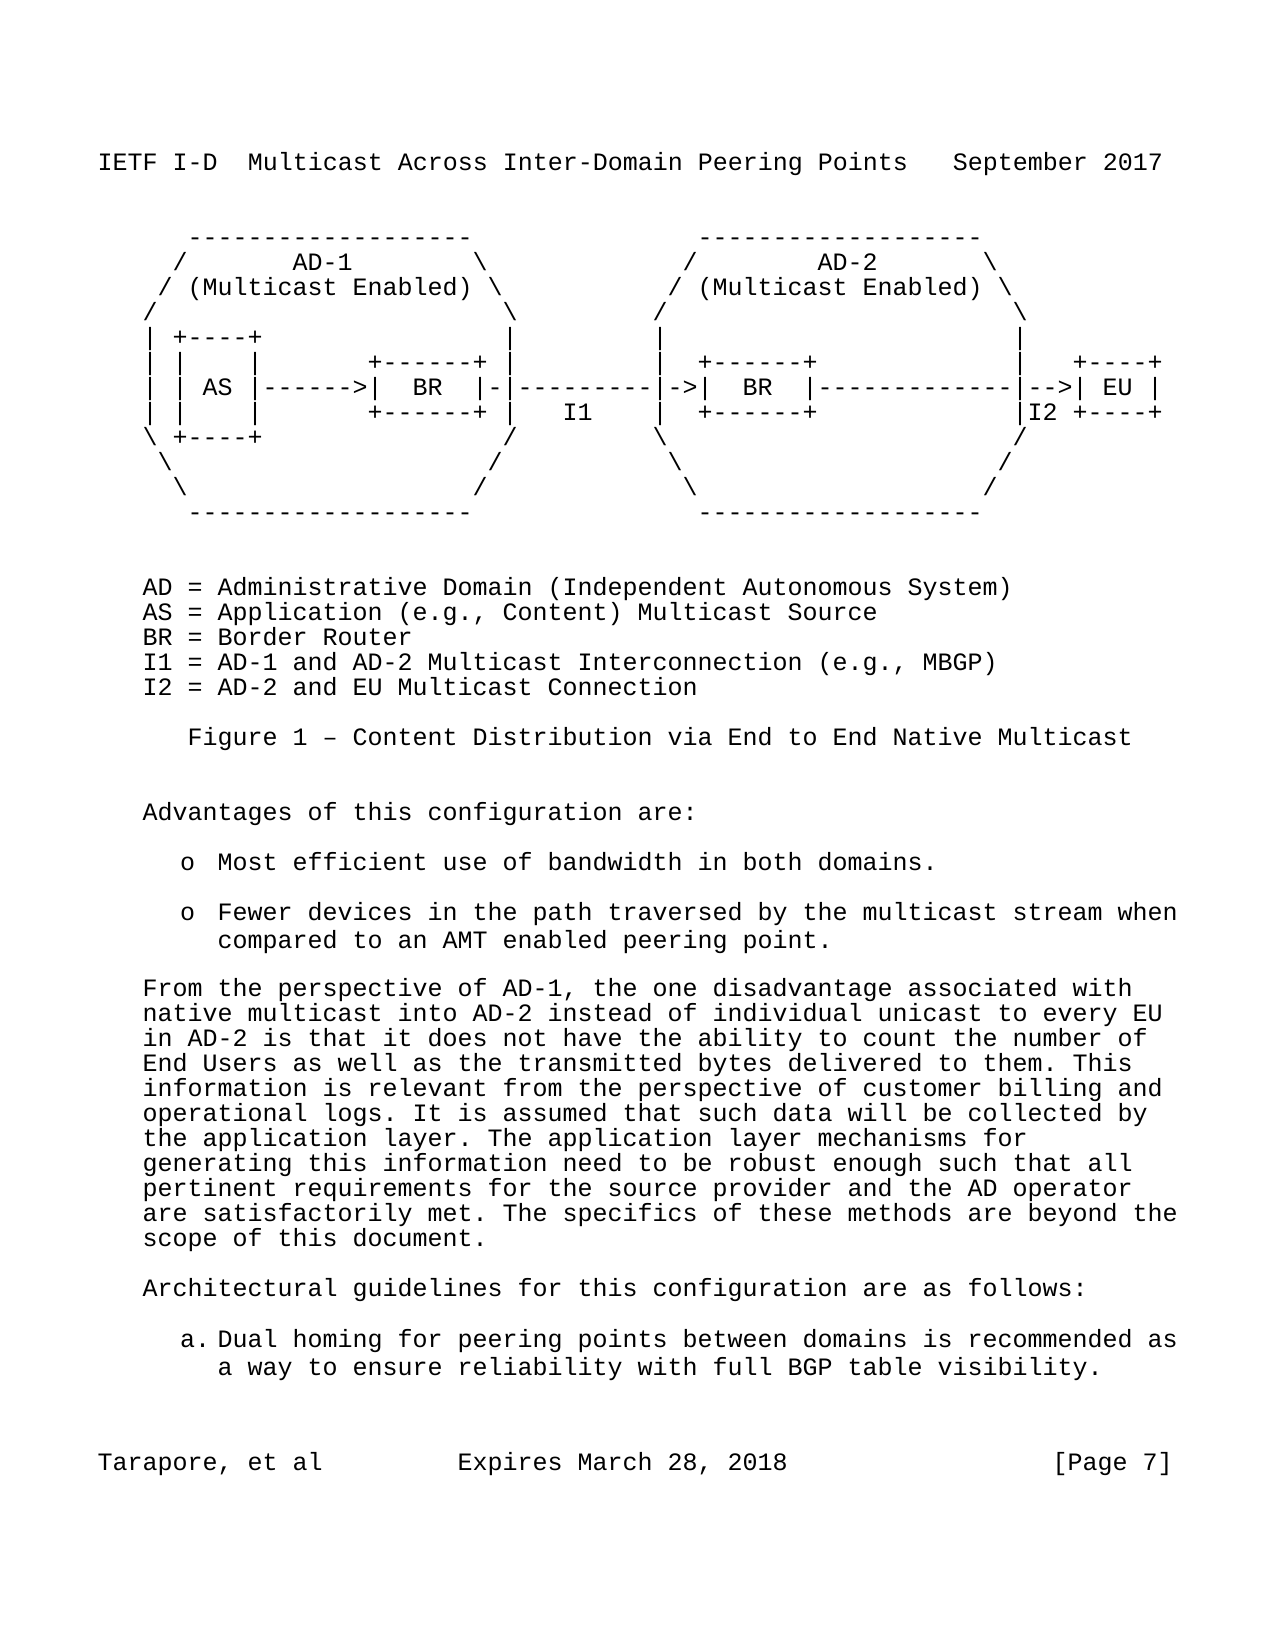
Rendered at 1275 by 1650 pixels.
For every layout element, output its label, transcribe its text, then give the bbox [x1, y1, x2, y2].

text / \ / \ [142, 300, 1177, 325]
text \ +----+ / \ / [142, 425, 1177, 450]
list Dual homing for peering points between domains is recommended as a way to ensure reliability with full BGP table visibility. [180, 1327, 1177, 1383]
text \ / \ / [142, 475, 1177, 500]
text From the perspective of AD-1, the one disadvantage associated with native multicast into AD-2 instead of individual unicast to every EU in AD-2 is that it does not have the ability to count the number of End Users as well as the transmitted bytes delivered to them. This information is relevant from the perspective of customer billing and operational logs. It is assumed that such data will be collected by the application layer. The application layer mechanisms for generating this information need to be robust enough such that all pertinent requirements for the source provider and the AD operator are satisfactorily met. The specifics of these methods are beyond the scope of this document. [142, 977, 1177, 1252]
text | | | +------+ | I1 | +------+ |I2 +----+ [142, 400, 1177, 425]
list AD = Administrative Domain (Independent Autonomous System) [142, 575, 1177, 600]
list BR = Border Router [142, 625, 1177, 650]
list Fewer devices in the path traversed by the multicast stream when compared to an AMT enabled peering point. [180, 899, 1177, 956]
list Figure 1 – Content Distribution via End to End Native Multicast [142, 725, 1177, 750]
list I1 = AD-1 and AD-2 Multicast Interconnection (e.g., MBGP) [142, 650, 1177, 675]
text | +----+ | | | [142, 325, 1177, 350]
text / AD-1 \ / AD-2 \ [142, 250, 1177, 275]
text \ / \ / [142, 450, 1177, 475]
text / (Multicast Enabled) \ / (Multicast Enabled) \ [142, 275, 1177, 300]
text | | AS |------>| BR |-|---------|->| BR |-------------|-->| EU | [142, 375, 1177, 400]
list AS = Application (e.g., Content) Multicast Source [142, 600, 1177, 625]
list I2 = AD-2 and EU Multicast Connection [142, 675, 1177, 700]
text ------------------- ------------------- [142, 225, 1177, 250]
list ------------------- ------------------- [142, 500, 1177, 525]
list Most efficient use of bandwidth in both domains. [180, 850, 1177, 878]
text Advantages of this configuration are: [142, 800, 1177, 825]
text Architectural guidelines for this configuration are as follows: [142, 1277, 1177, 1302]
text | | | +------+ | | +------+ | +----+ [142, 350, 1177, 375]
